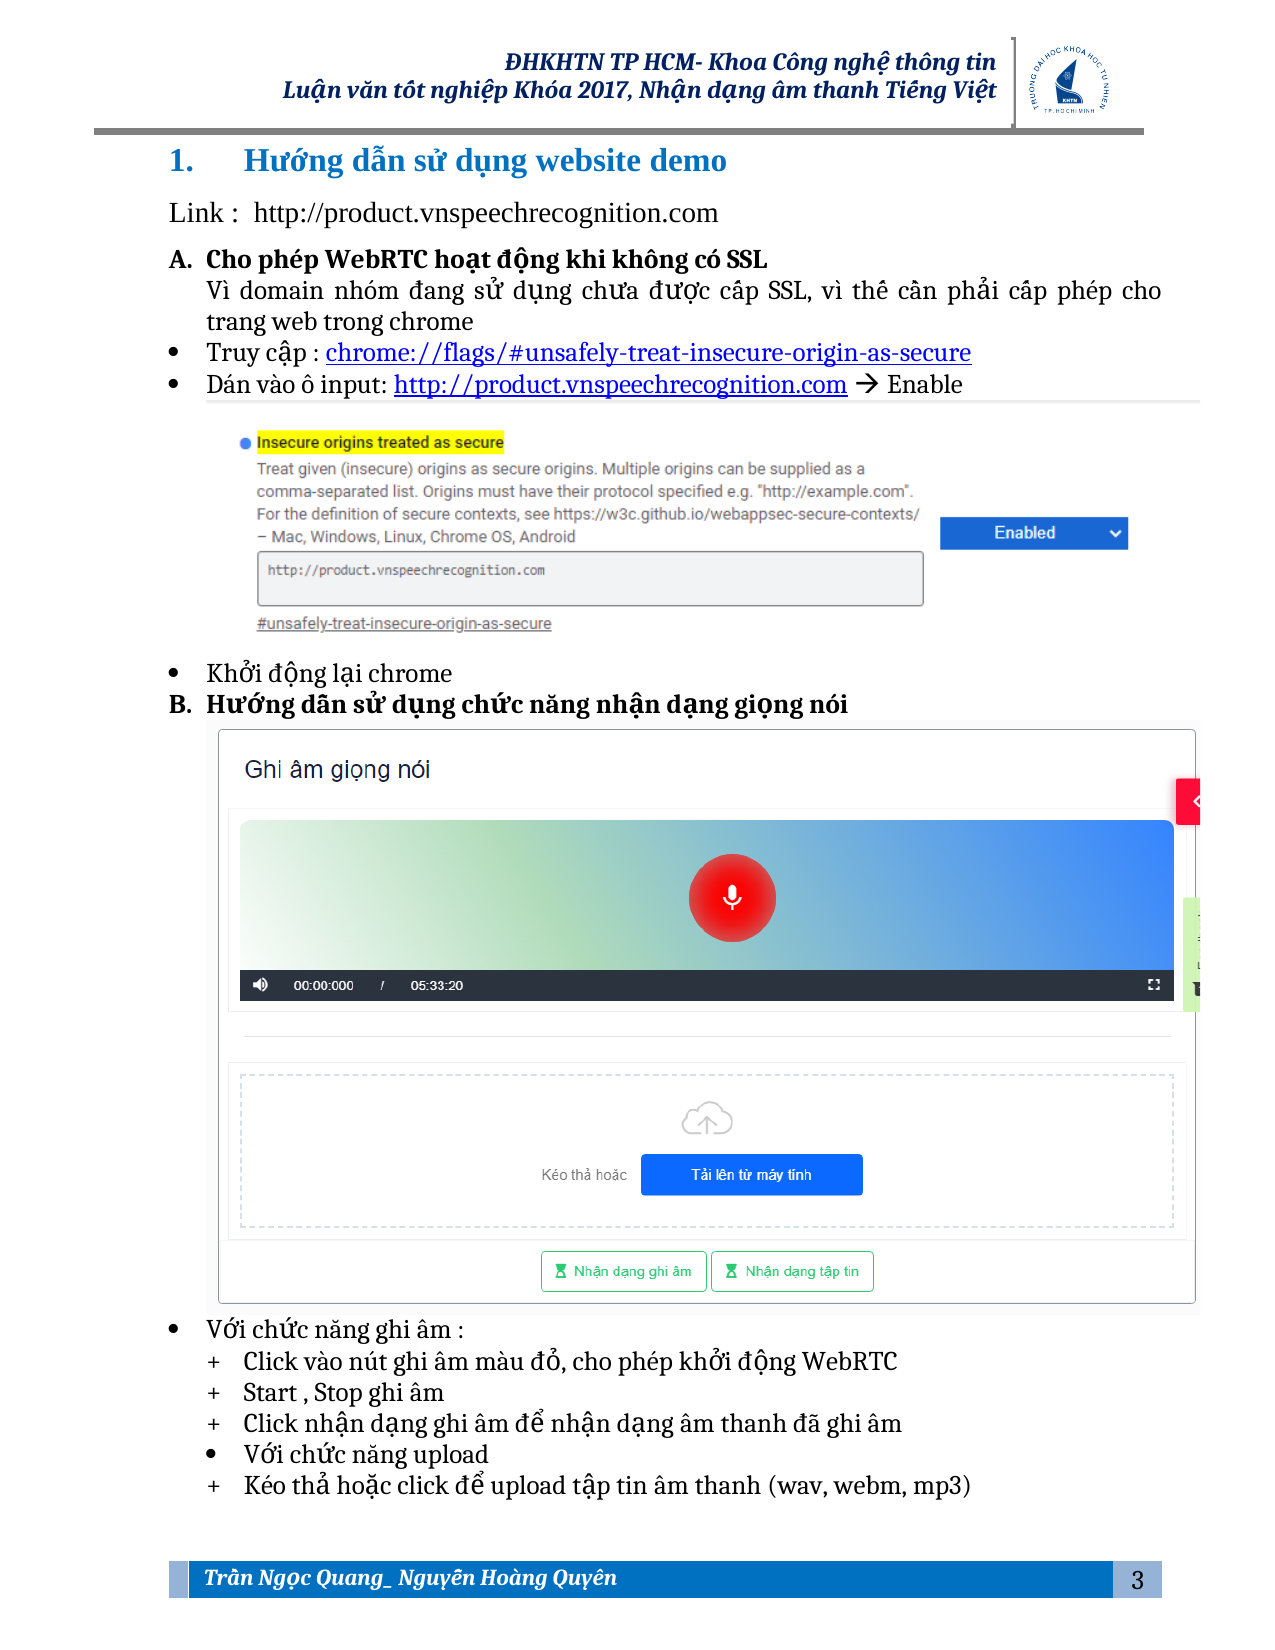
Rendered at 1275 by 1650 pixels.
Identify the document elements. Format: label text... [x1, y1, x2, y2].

list Khởi động lại chrome [169, 658, 1162, 689]
picture [206, 399, 1200, 658]
text Link : http://product.vnspeechrecognition.com [169, 195, 1162, 229]
text + Click vào nút ghi âm màu đỏ, cho phép khởi động WebRTC [206, 1346, 1162, 1377]
text Vì domain nhóm đang sử dụng chưa được cấp SSL, vì thế cần phải cấp phép cho trang web trong chrome [206, 275, 1162, 337]
text + Start , Stop ghi âm [206, 1377, 1162, 1408]
list Dán vào ô input: http://product.vnspeechrecognition.com Enable [169, 369, 1162, 400]
list Với chức năng upload [206, 1439, 1162, 1470]
list Hướng dẫn sử dụng chức năng nhận dạng giọng nói [169, 689, 1162, 720]
list Với chức năng ghi âm : [169, 1314, 1162, 1346]
list Truy cập : chrome://flags/#unsafely-treat-insecure-origin-as-secure [169, 337, 1162, 369]
picture [1028, 44, 1110, 109]
text + Click nhận dạng ghi âm để nhận dạng âm thanh đã ghi âm [206, 1408, 1162, 1439]
picture [206, 720, 1200, 1315]
subtitle Hướng dẫn sử dụng website demo [169, 109, 1162, 179]
text + Kéo thả hoặc click để upload tập tin âm thanh (wav, webm, mp3) [206, 1470, 1162, 1501]
list Cho phép WebRTC hoạt động khi không có SSL [169, 244, 1162, 275]
